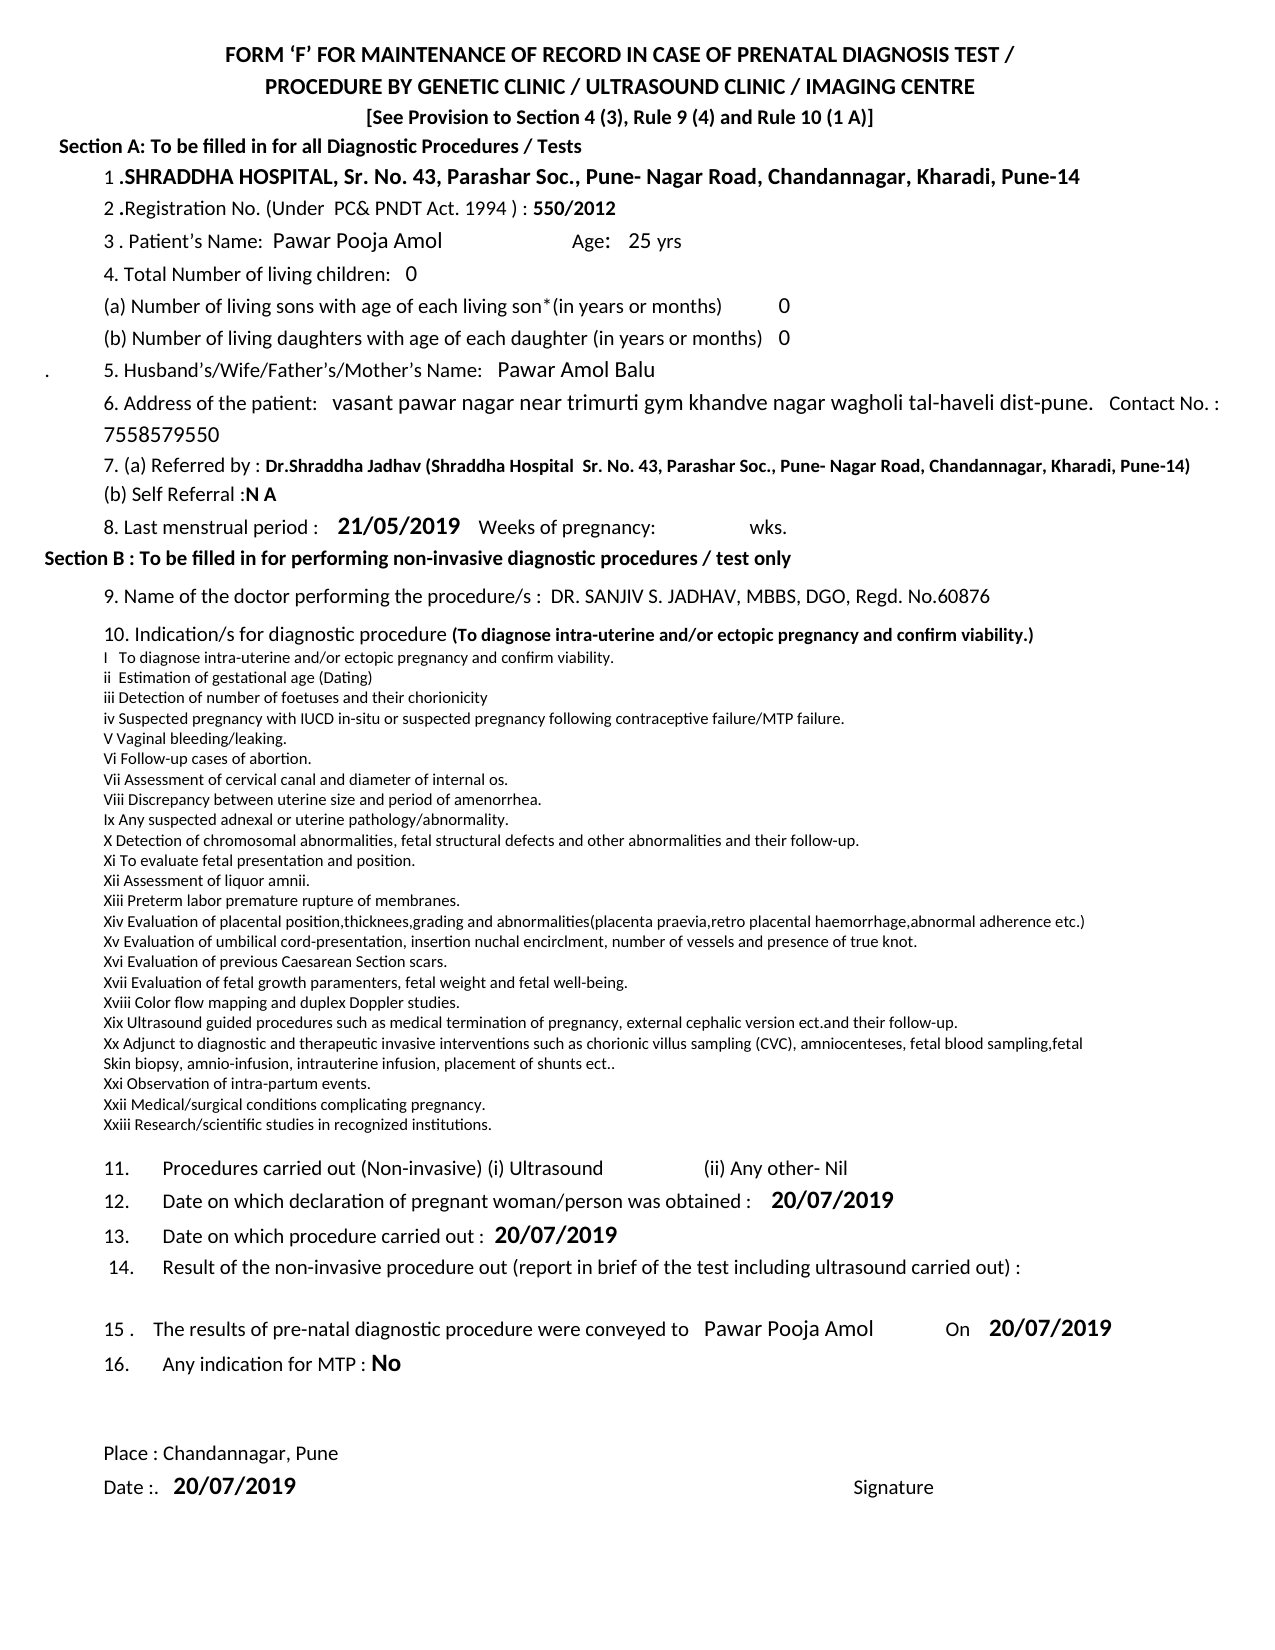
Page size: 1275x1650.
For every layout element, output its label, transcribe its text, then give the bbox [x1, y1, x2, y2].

text 12. Date on which declaration of pregnant woman/person was obtained : [0, 1184, 1275, 1214]
text . 5. Husband’s/Wife/Father’s/Mother’s Name: [44, 355, 1255, 383]
text 9. Name of the doctor performing the procedure/s : DR. SANJIV S. JADHAV, MBBS, DGO, Regd. No.60876 [0, 583, 1255, 609]
text Viii Discrepancy between uterine size and period of amenorrhea. [0, 789, 1196, 809]
text Ix Any suspected adnexal or uterine pathology/abnormality. [0, 809, 1196, 830]
text 13. Date on which procedure carried out : [0, 1219, 1275, 1249]
text 14. Result of the non-invasive procedure out (report in brief of the test including ultrasound carried out) : [103, 1254, 1226, 1279]
text 8. Last menstrual period : Weeks of pregnancy: wks. [44, 510, 1255, 541]
text 15 . The results of pre-natal diagnostic procedure were conveyed to On [0, 1312, 1275, 1343]
text Place : Chandannagar, Pune [0, 1441, 1275, 1466]
text Skin biopsy, amnio-infusion, intrauterine infusion, placement of shunts ect.. [0, 1053, 1275, 1073]
text 10. Indication/s for diagnostic procedure (To diagnose intra-uterine and/or ectopic pregnancy and confirm viability.) [0, 622, 1196, 647]
text 3 . Patient’s Name: Age: yrs [44, 224, 1166, 254]
text [See Provision to Section 4 (3), Rule 9 (4) and Rule 10 (1 A)] [44, 104, 1196, 129]
text Xi To evaluate fetal presentation and position. [0, 850, 1196, 870]
text Xiv Evaluation of placental position,thicknees,grading and abnormalities(placenta praevia,retro placental haemorrhage,abnormal adherence etc.) [0, 911, 1275, 931]
text Xix Ultrasound guided procedures such as medical termination of pregnancy, external cephalic version ect.and their follow-up. [0, 1013, 1275, 1033]
text Vii Assessment of cervical canal and diameter of internal os. [0, 769, 1196, 789]
text Xviii Color flow mapping and duplex Doppler studies. [0, 992, 1275, 1013]
text (a) Number of living sons with age of each living son*(in years or months) [44, 291, 1255, 319]
text X Detection of chromosomal abnormalities, fetal structural defects and other abnormalities and their follow-up. [0, 830, 1196, 850]
text Xvi Evaluation of previous Caesarean Section scars. [0, 952, 1275, 972]
text Xv Evaluation of umbilical cord-presentation, insertion nuchal encirclment, number of vessels and presence of true knot. [0, 931, 1275, 952]
text 11. Procedures carried out (Non-invasive) (i) Ultrasound (ii) Any other- Nil [0, 1155, 1275, 1180]
text 6. Address of the patient: Contact No. : [103, 388, 1255, 448]
text iv Suspected pregnancy with IUCD in-situ or suspected pregnancy following contraceptive failure/MTP failure. [0, 708, 1196, 728]
text Xiii Preterm labor premature rupture of membranes. [0, 891, 1196, 911]
text Xx Adjunct to diagnostic and therapeutic invasive interventions such as chorionic villus sampling (CVC), amniocenteses, fetal blood sampling,fetal [0, 1033, 1275, 1053]
text iii Detection of number of foetuses and their chorionicity [0, 688, 1196, 708]
text Vi Follow-up cases of abortion. [0, 748, 1196, 769]
text Xvii Evaluation of fetal growth paramenters, fetal weight and fetal well-being. [0, 972, 1275, 992]
text 2 .Registration No. (Under PC& PNDT Act. 1994 ) : 550/2012 [44, 195, 1196, 220]
text Xxii Medical/surgical conditions complicating pregnancy. [0, 1094, 1275, 1114]
text 16. Any indication for MTP : No [0, 1347, 1275, 1378]
text 4. Total Number of living children: [44, 259, 1196, 287]
text PROCEDURE BY GENETIC CLINIC / ULTRASOUND CLINIC / IMAGING CENTRE [44, 72, 1196, 100]
text ii Estimation of gestational age (Dating) [0, 667, 1196, 688]
text FORM ‘F’ FOR MAINTENANCE OF RECORD IN CASE OF PRENATAL DIAGNOSIS TEST / [44, 40, 1196, 68]
text Xxi Observation of intra-partum events. [103, 1073, 1275, 1094]
text Section B : To be filled in for performing non-invasive diagnostic procedures / test only [44, 545, 1255, 571]
text 7. (a) Referred by : Dr.Shraddha Jadhav (Shraddha Hospital Sr. No. 43, Parashar Soc., Pune- Nagar Road, Chandannagar, Kharadi, Pune-14) [44, 452, 1255, 477]
text Xxiii Research/scientific studies in recognized institutions. [0, 1114, 1275, 1134]
text (b) Self Referral :N A [44, 481, 1255, 507]
text I To diagnose intra-uterine and/or ectopic pregnancy and confirm viability. [75, 647, 1255, 667]
text Xii Assessment of liquor amnii. [0, 870, 1196, 891]
text 1 .SHRADDHA HOSPITAL, Sr. No. 43, Parashar Soc., Pune- Nagar Road, Chandannagar, Kharadi, Pune-14 [44, 162, 1196, 191]
text Section A: To be filled in for all Diagnostic Procedures / Tests [44, 133, 1196, 159]
text Date :. Signature [0, 1470, 1275, 1500]
text (b) Number of living daughters with age of each daughter (in years or months) [44, 323, 1255, 351]
text V Vaginal bleeding/leaking. [0, 728, 1196, 748]
